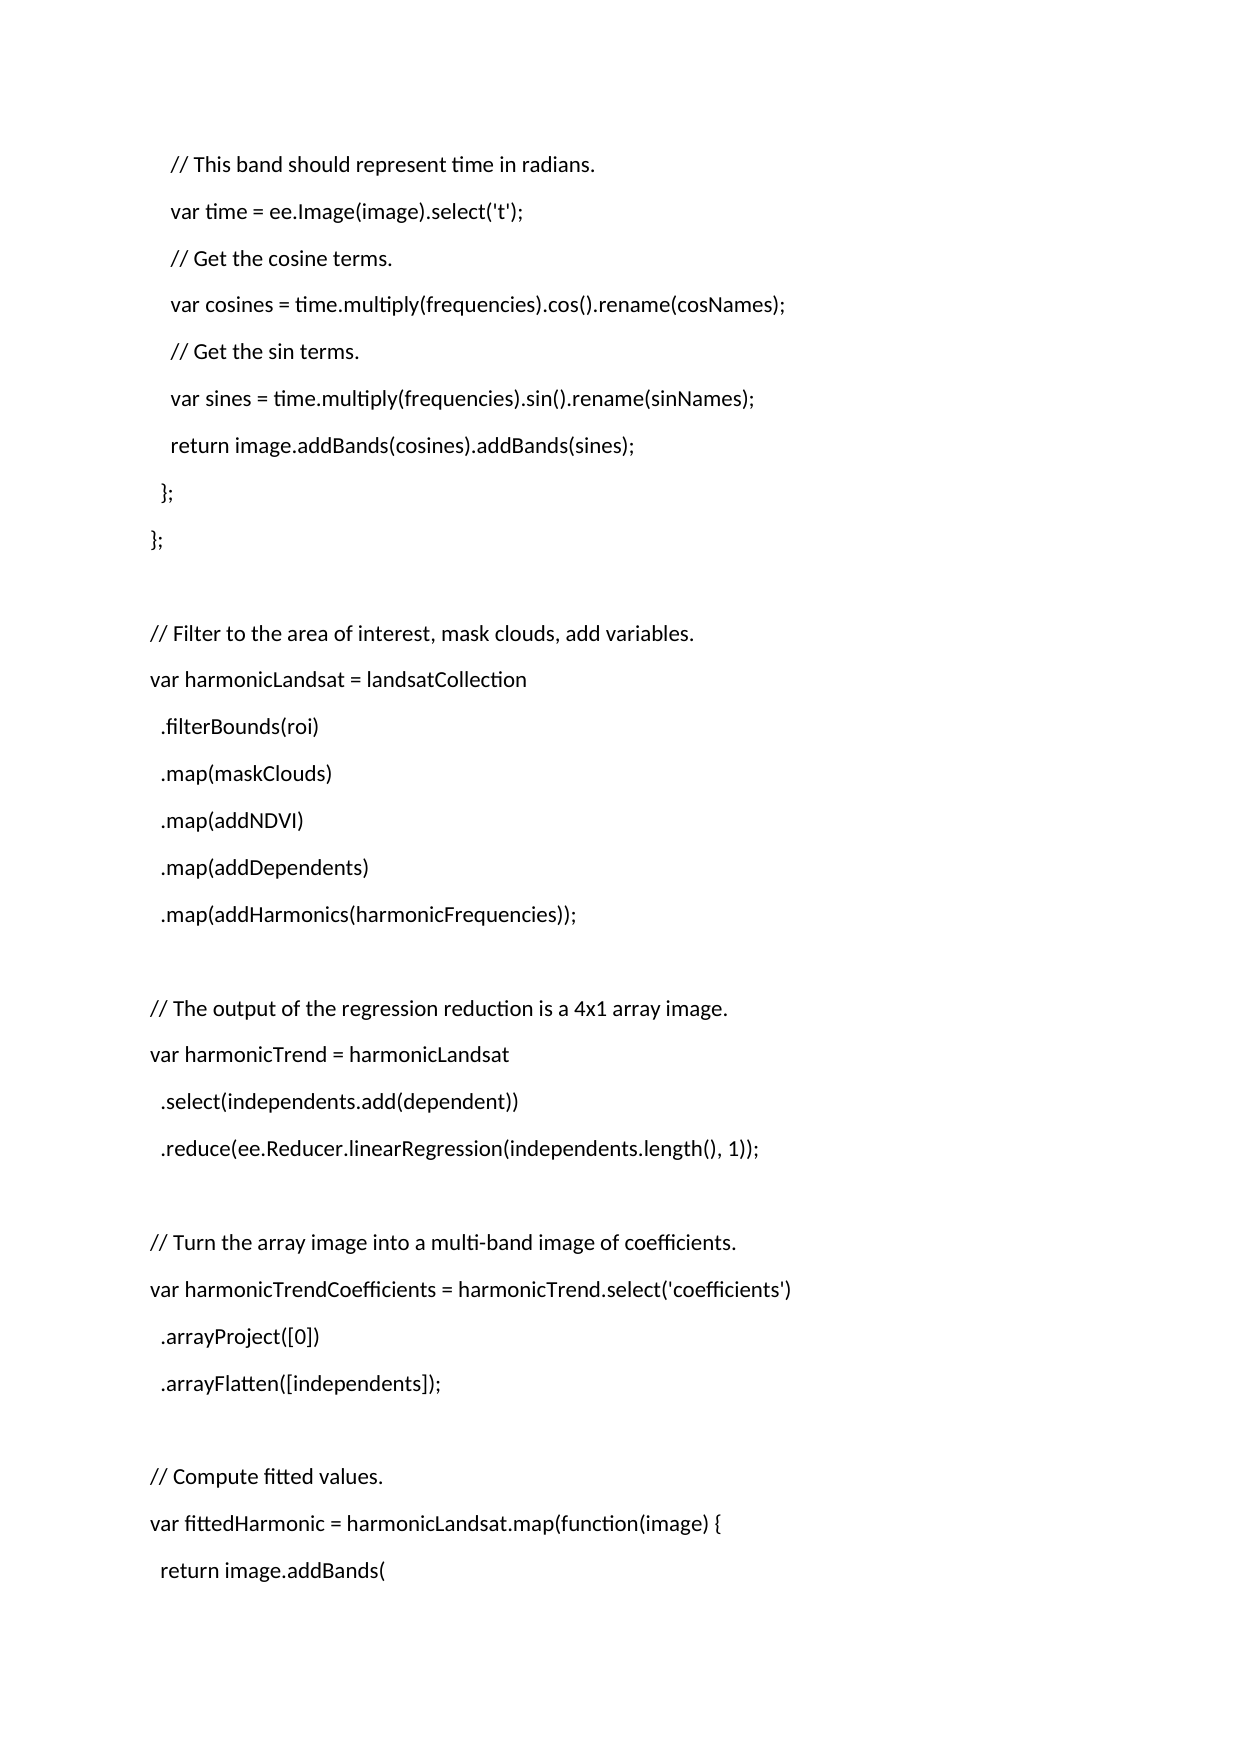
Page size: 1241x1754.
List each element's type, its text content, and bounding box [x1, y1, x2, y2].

text return image.addBands(cosines).addBands(sines); [150, 431, 1090, 459]
text // Turn the array image into a multi-band image of coefficients. [150, 1228, 1090, 1256]
text .map(addDependents) [150, 853, 1090, 881]
text .reduce(ee.Reducer.linearRegression(independents.length(), 1)); [150, 1134, 1090, 1162]
text var harmonicTrendCoefficients = harmonicTrend.select('coefficients') [150, 1275, 1090, 1303]
text }; [150, 525, 1090, 553]
text .arrayProject([0]) [150, 1322, 1090, 1350]
text var harmonicLandsat = landsatCollection [150, 666, 1090, 694]
text // Compute fitted values. [150, 1462, 1090, 1491]
text .arrayFlatten([independents]); [150, 1369, 1090, 1397]
text // Filter to the area of interest, mask clouds, add variables. [150, 619, 1090, 647]
text // Get the sin terms. [150, 337, 1090, 366]
text return image.addBands( [150, 1556, 1090, 1584]
text .map(maskClouds) [150, 759, 1090, 787]
text }; [150, 478, 1090, 506]
text .filterBounds(roi) [150, 712, 1090, 741]
text // Get the cosine terms. [150, 244, 1090, 272]
text var sines = time.multiply(frequencies).sin().rename(sinNames); [150, 384, 1090, 412]
text var fittedHarmonic = harmonicLandsat.map(function(image) { [150, 1509, 1090, 1537]
text .map(addNDVI) [150, 806, 1090, 834]
text .map(addHarmonics(harmonicFrequencies)); [150, 900, 1090, 928]
text // The output of the regression reduction is a 4x1 array image. [150, 994, 1090, 1022]
text .select(independents.add(dependent)) [150, 1087, 1090, 1116]
text // This band should represent time in radians. [150, 150, 1090, 178]
text var time = ee.Image(image).select('t'); [150, 197, 1090, 225]
text var cosines = time.multiply(frequencies).cos().rename(cosNames); [150, 291, 1090, 319]
text var harmonicTrend = harmonicLandsat [150, 1041, 1090, 1069]
